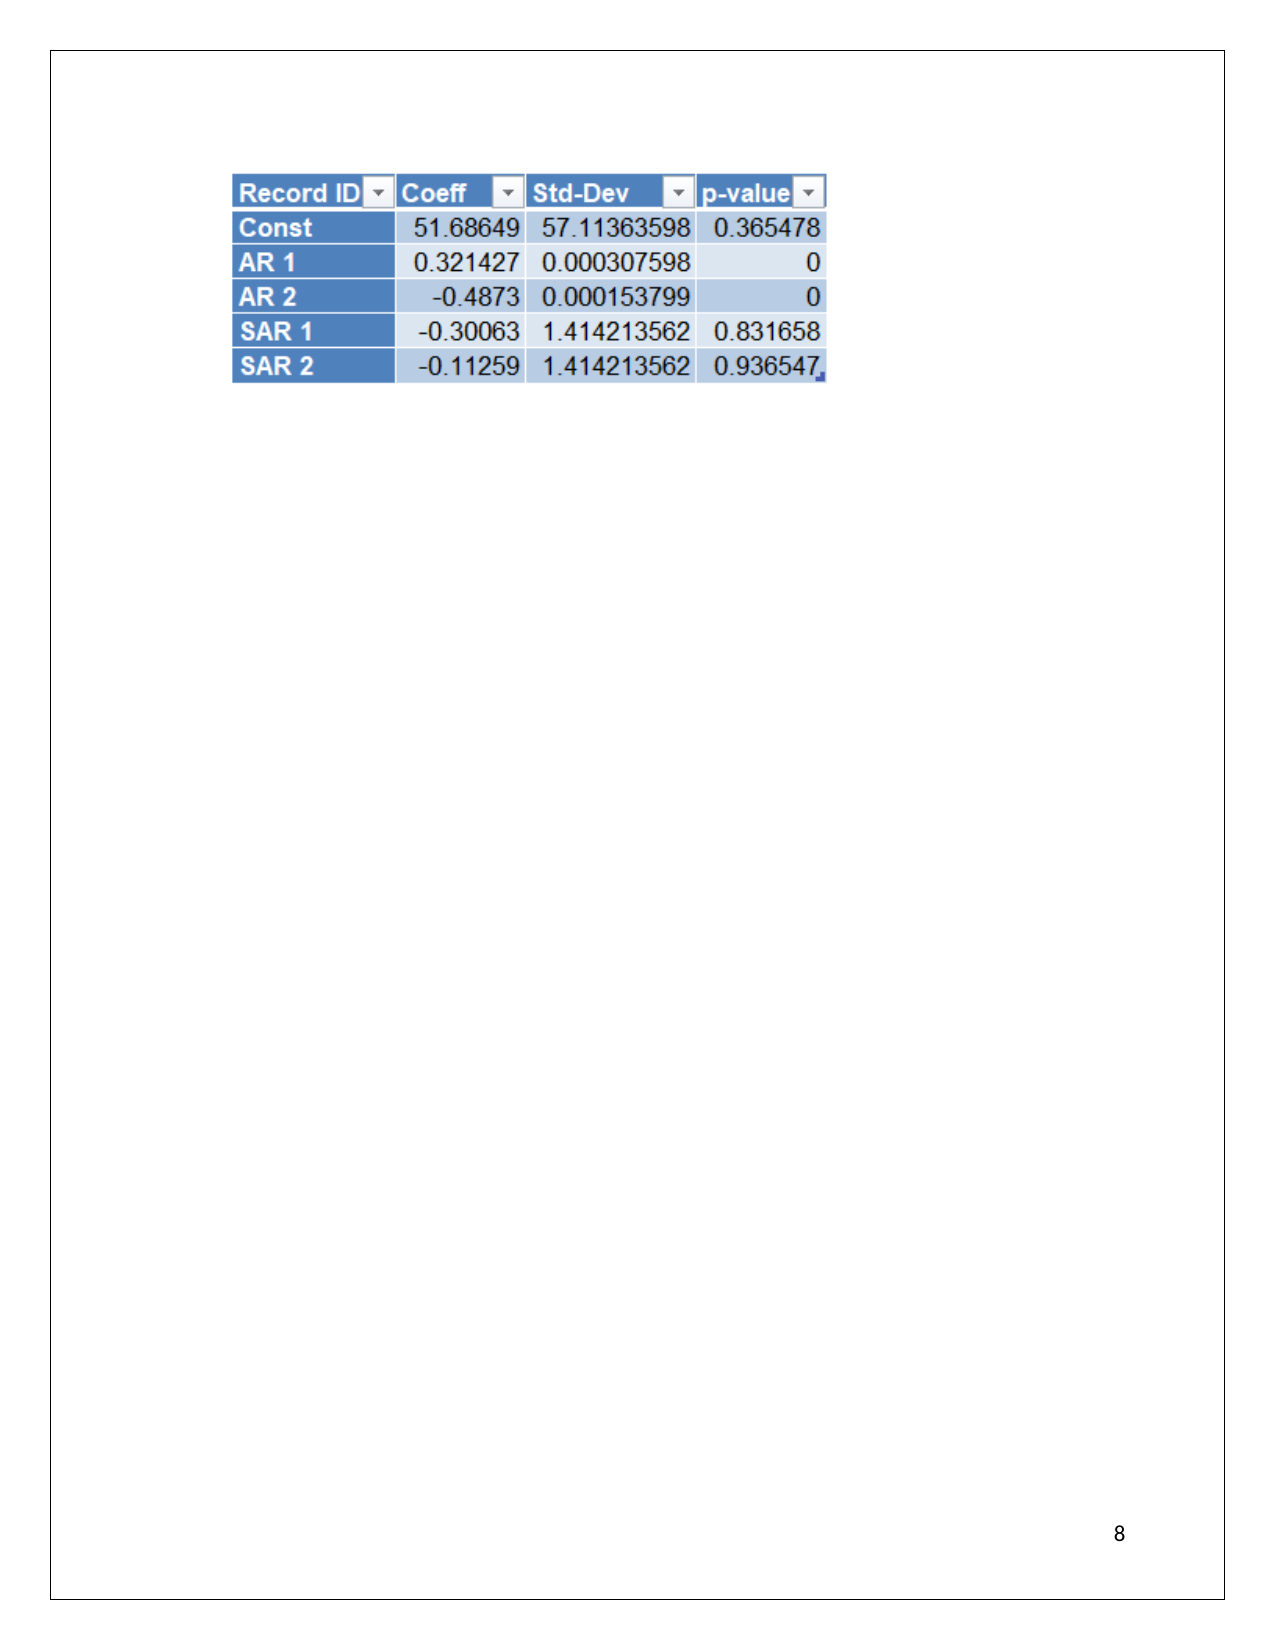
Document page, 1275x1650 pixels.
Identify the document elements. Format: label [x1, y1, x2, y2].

picture [206, 150, 869, 413]
